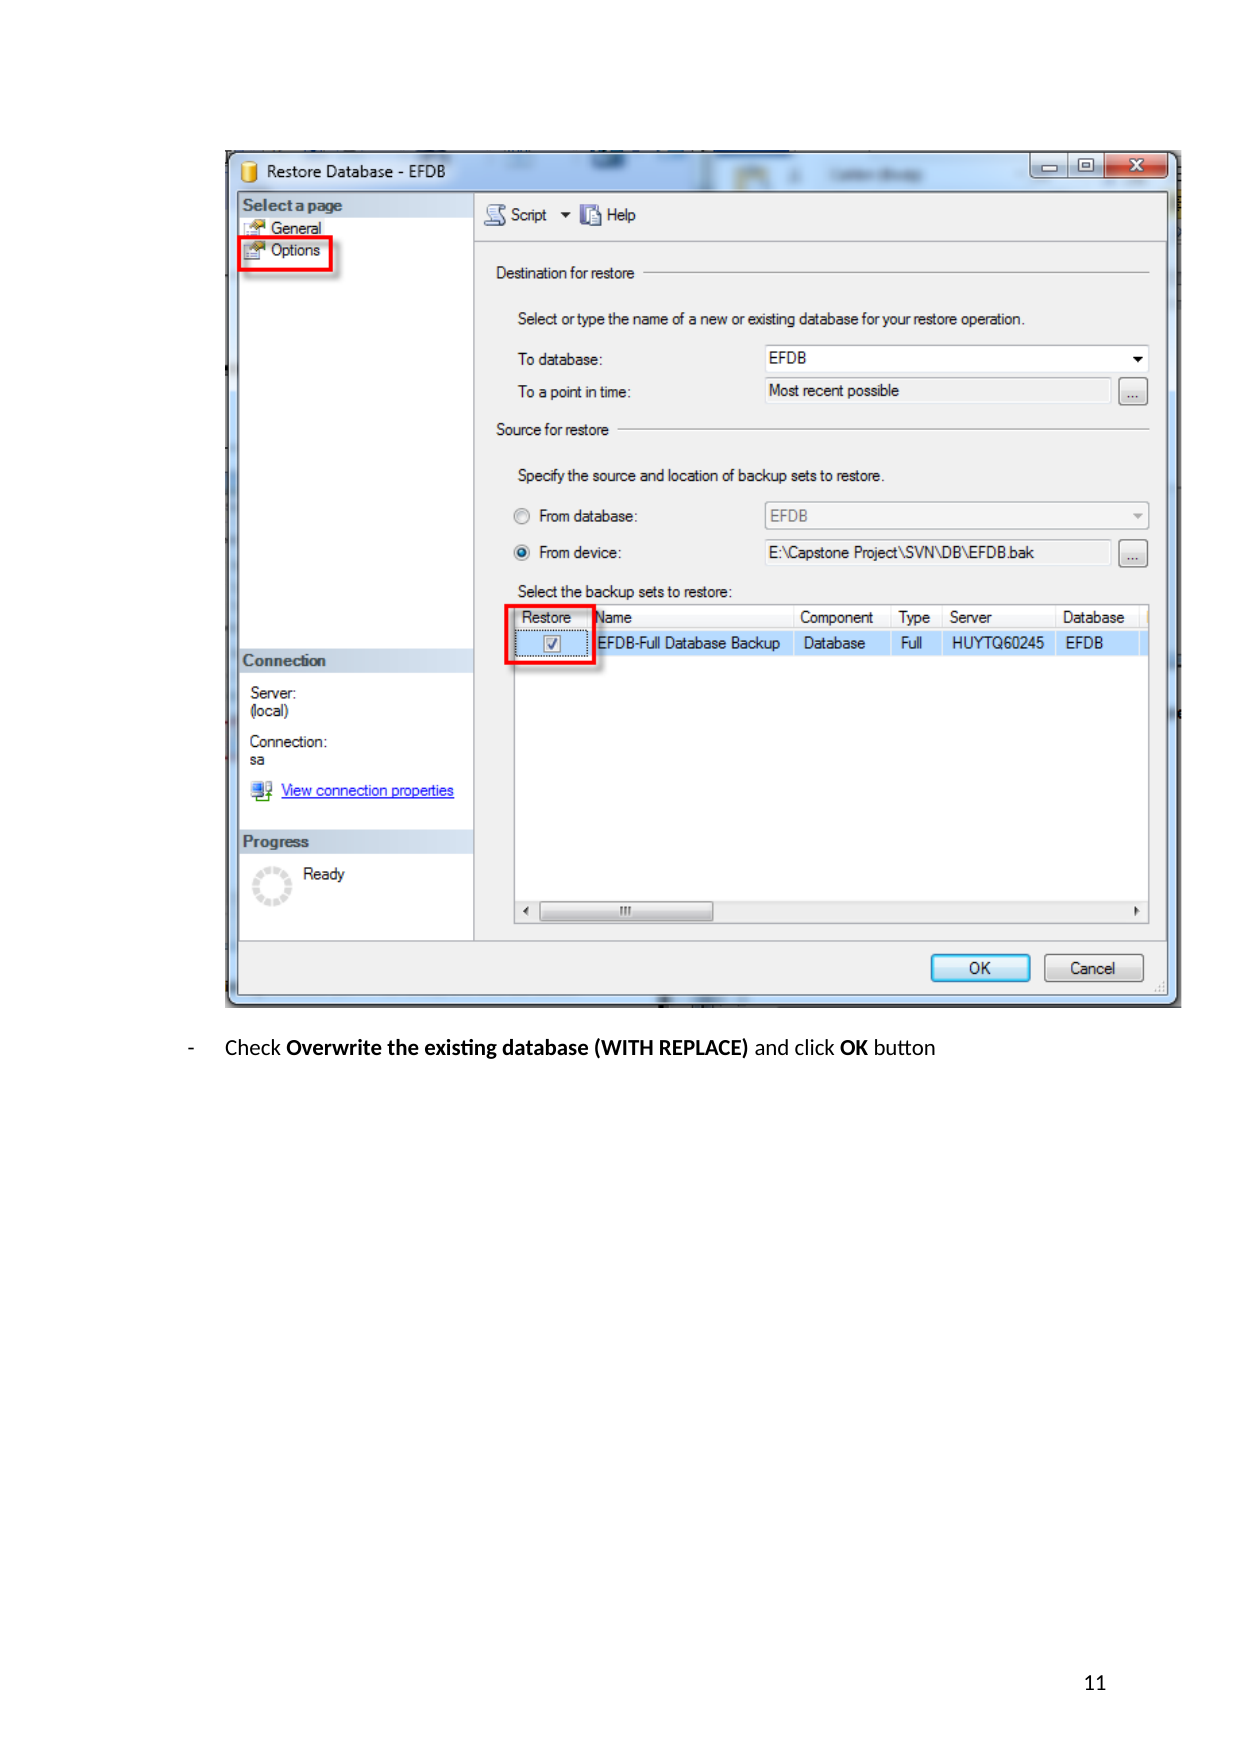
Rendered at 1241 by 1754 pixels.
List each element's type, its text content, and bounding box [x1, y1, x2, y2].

picture [225, 150, 1182, 1008]
list Check Overwrite the existing database (WITH REPLACE) and click OK button [187, 1033, 1106, 1061]
